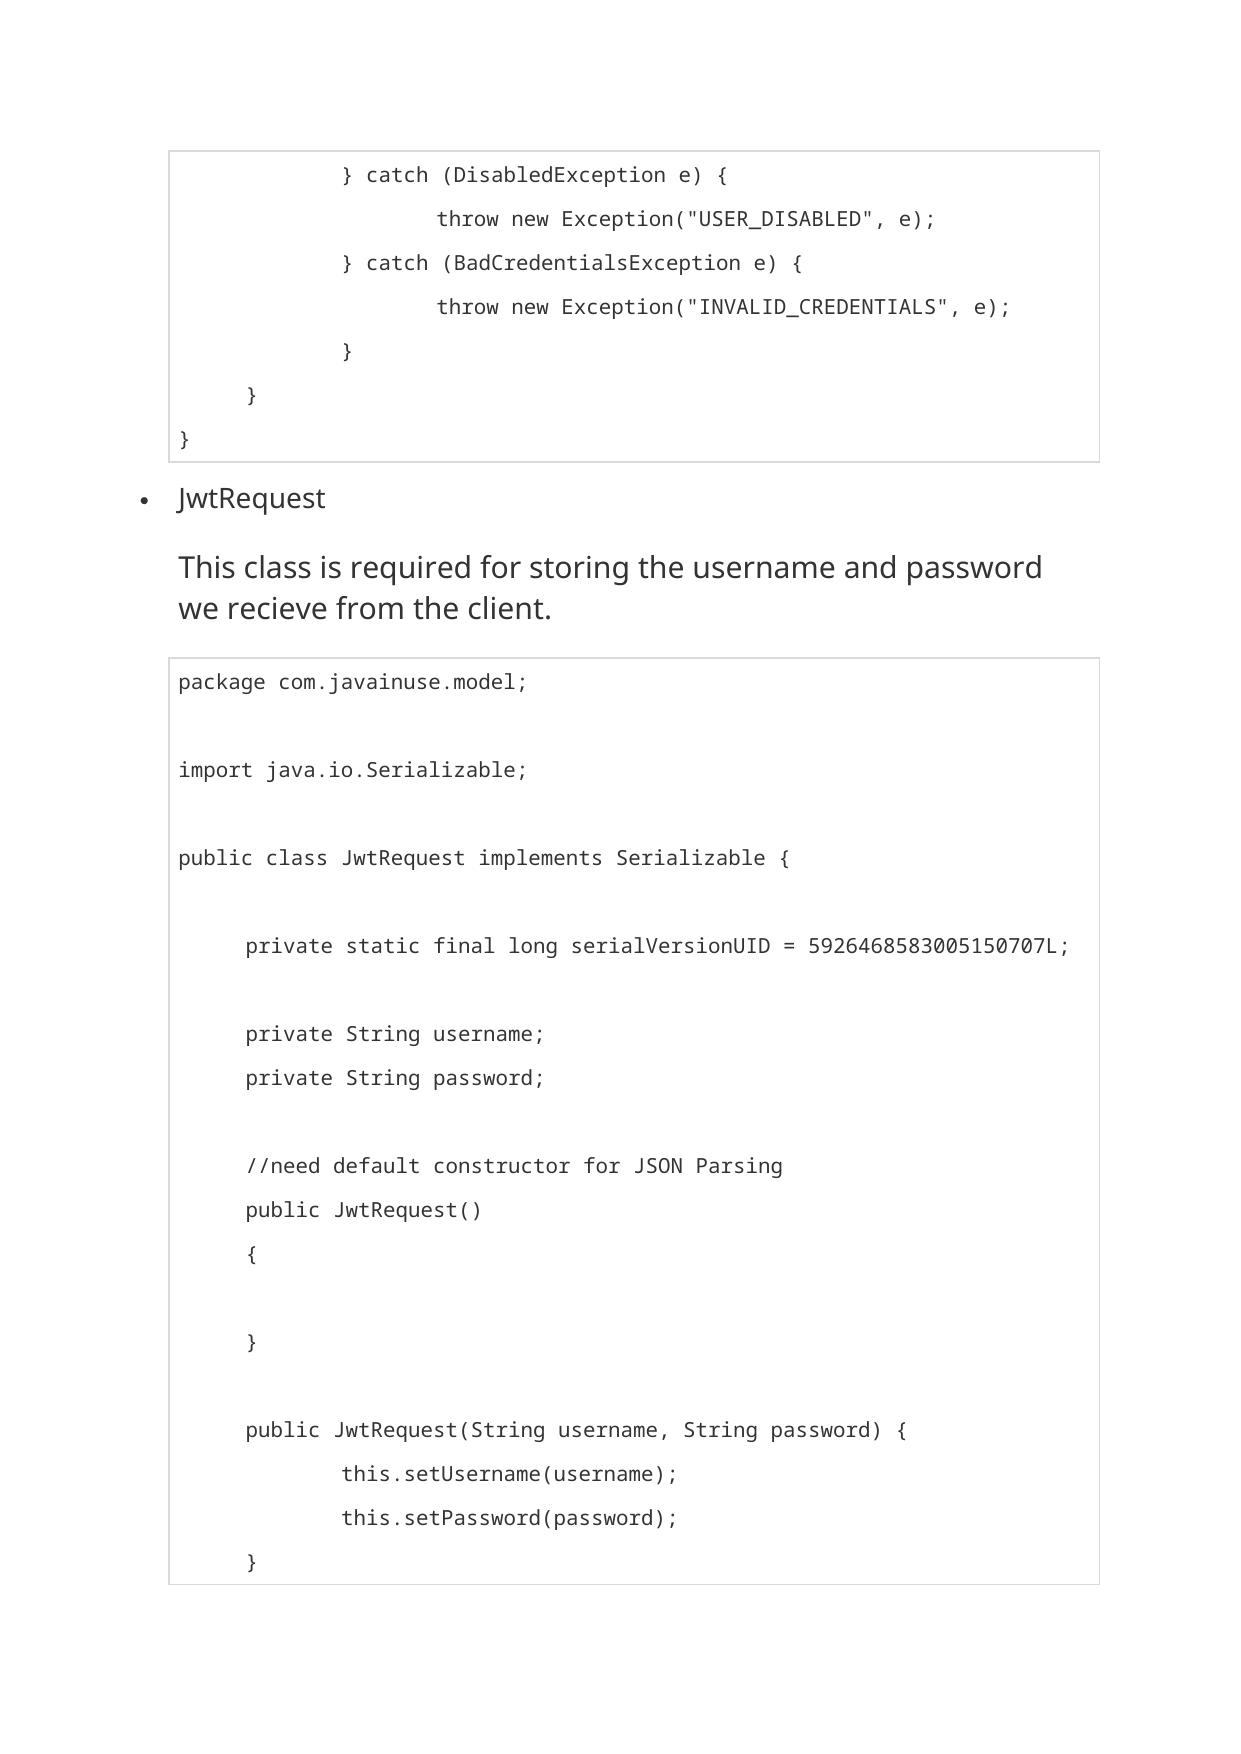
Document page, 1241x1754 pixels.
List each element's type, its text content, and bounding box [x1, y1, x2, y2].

list JwtRequest [141, 478, 1090, 517]
text throw new Exception("USER_DISABLED", e); [170, 194, 1099, 232]
text this.setUsername(username); [170, 1449, 1099, 1487]
text import java.io.Serializable; [170, 745, 1099, 784]
text } [170, 1317, 1099, 1355]
text package com.javainuse.model; [170, 659, 1099, 696]
text this.setPassword(password); [170, 1493, 1099, 1531]
text public class JwtRequest implements Serializable { [170, 833, 1099, 872]
text } [170, 414, 1099, 461]
text throw new Exception("INVALID_CREDENTIALS", e); [170, 282, 1099, 321]
text } catch (BadCredentialsException e) { [170, 238, 1099, 276]
text } [170, 326, 1099, 364]
text { [170, 1229, 1099, 1267]
text private static final long serialVersionUID = 5926468583005150707L; [170, 922, 1099, 960]
text public JwtRequest() [170, 1185, 1099, 1223]
text private String password; [170, 1053, 1099, 1092]
text } [170, 1537, 1099, 1584]
text This class is required for storing the username and password we recieve from the client. [178, 546, 1090, 628]
text public JwtRequest(String username, String password) { [170, 1405, 1099, 1443]
text } [170, 370, 1099, 409]
text private String username; [170, 1009, 1099, 1048]
text //need default constructor for JSON Parsing [170, 1141, 1099, 1179]
text } catch (DisabledException e) { [170, 152, 1099, 188]
